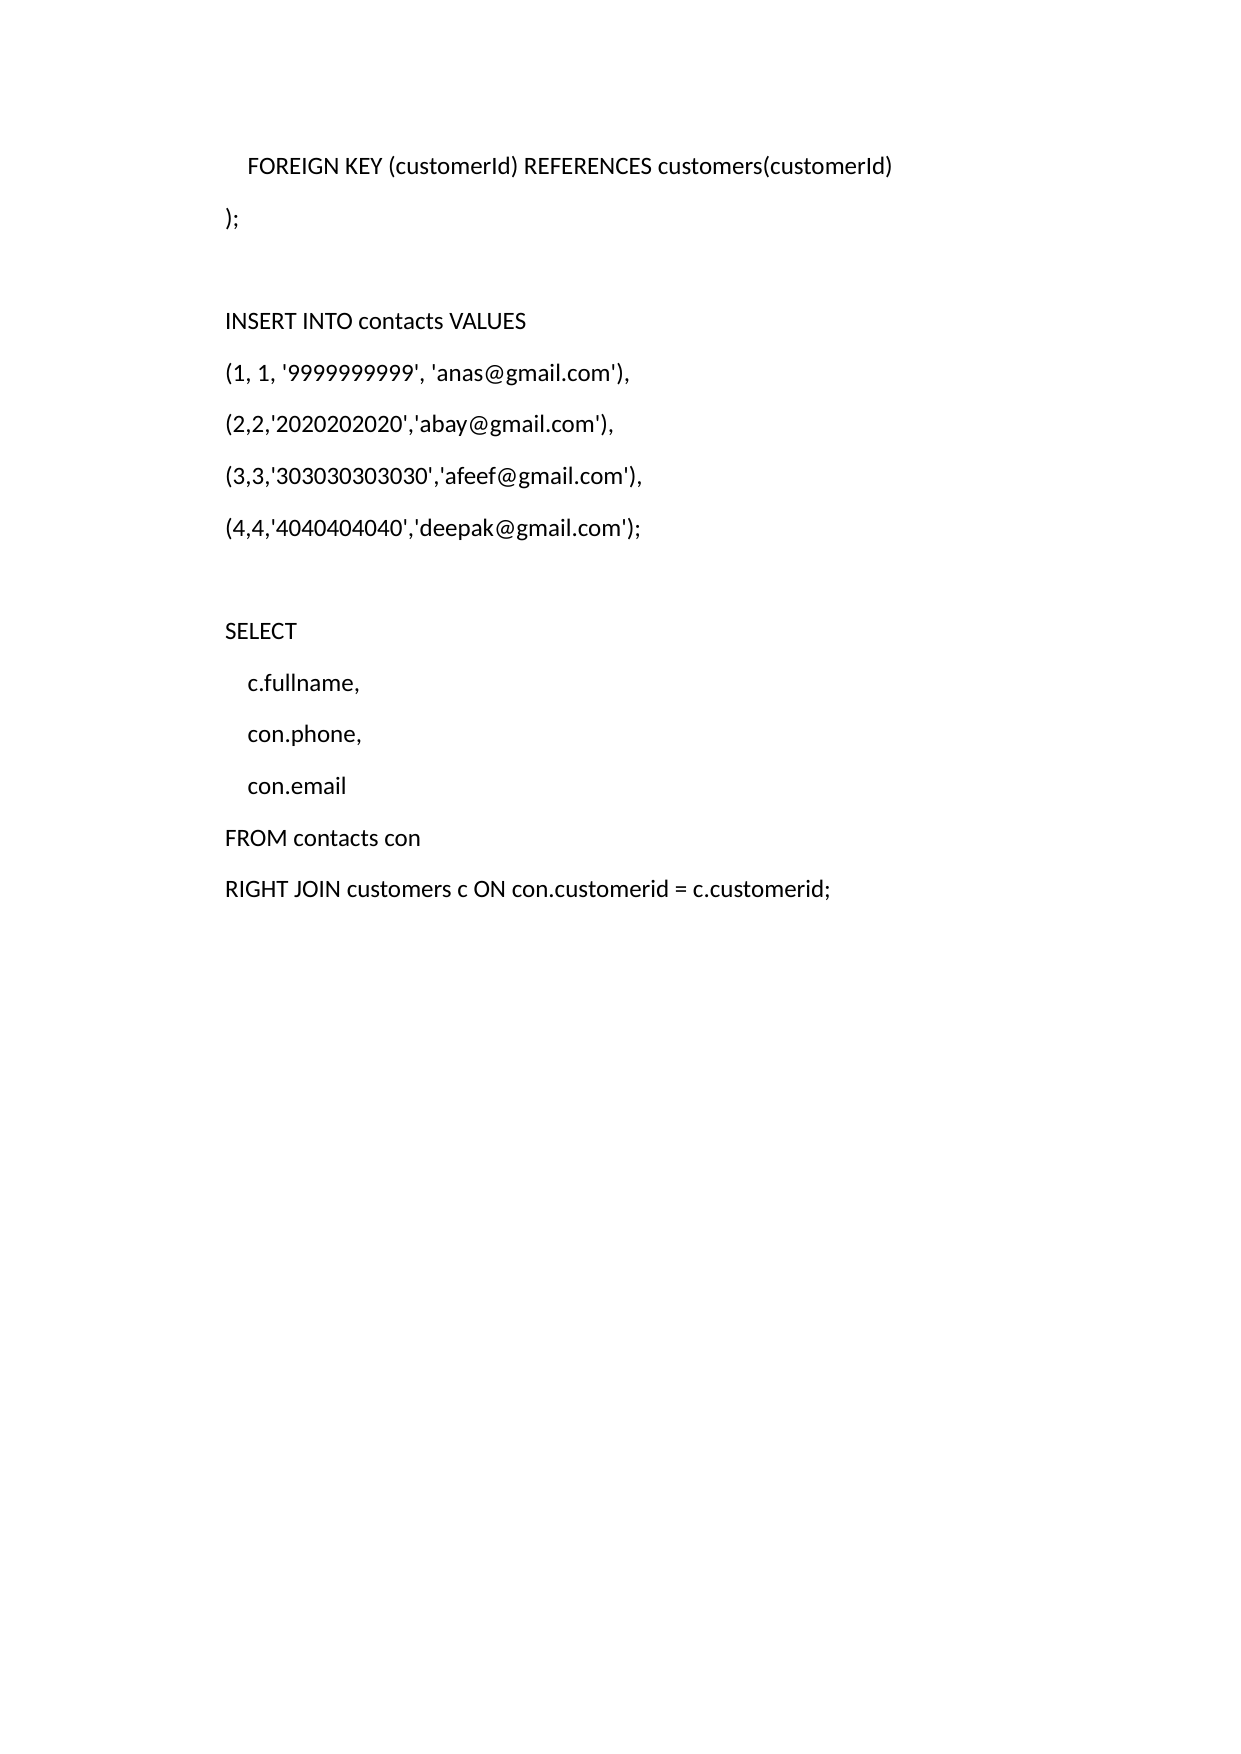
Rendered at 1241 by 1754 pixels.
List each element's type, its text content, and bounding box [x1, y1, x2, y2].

text RIGHT JOIN customers c ON con.customerid = c.customerid; [225, 873, 1090, 904]
text con.phone, [225, 718, 1090, 749]
text c.fullname, [225, 667, 1090, 697]
text (2,2,'2020202020','abay@gmail.com'), [225, 408, 1090, 439]
text FOREIGN KEY (customerId) REFERENCES customers(customerId) [225, 150, 1090, 181]
text (3,3,'303030303030','afeef@gmail.com'), [225, 460, 1090, 491]
text (1, 1, '9999999999', 'anas@gmail.com'), [225, 357, 1090, 387]
text FROM contacts con [225, 822, 1090, 852]
text (4,4,'4040404040','deepak@gmail.com'); [225, 512, 1090, 542]
text con.email [225, 770, 1090, 801]
text INSERT INTO contacts VALUES [225, 305, 1090, 336]
text SELECT [225, 615, 1090, 646]
text ); [225, 202, 1090, 232]
